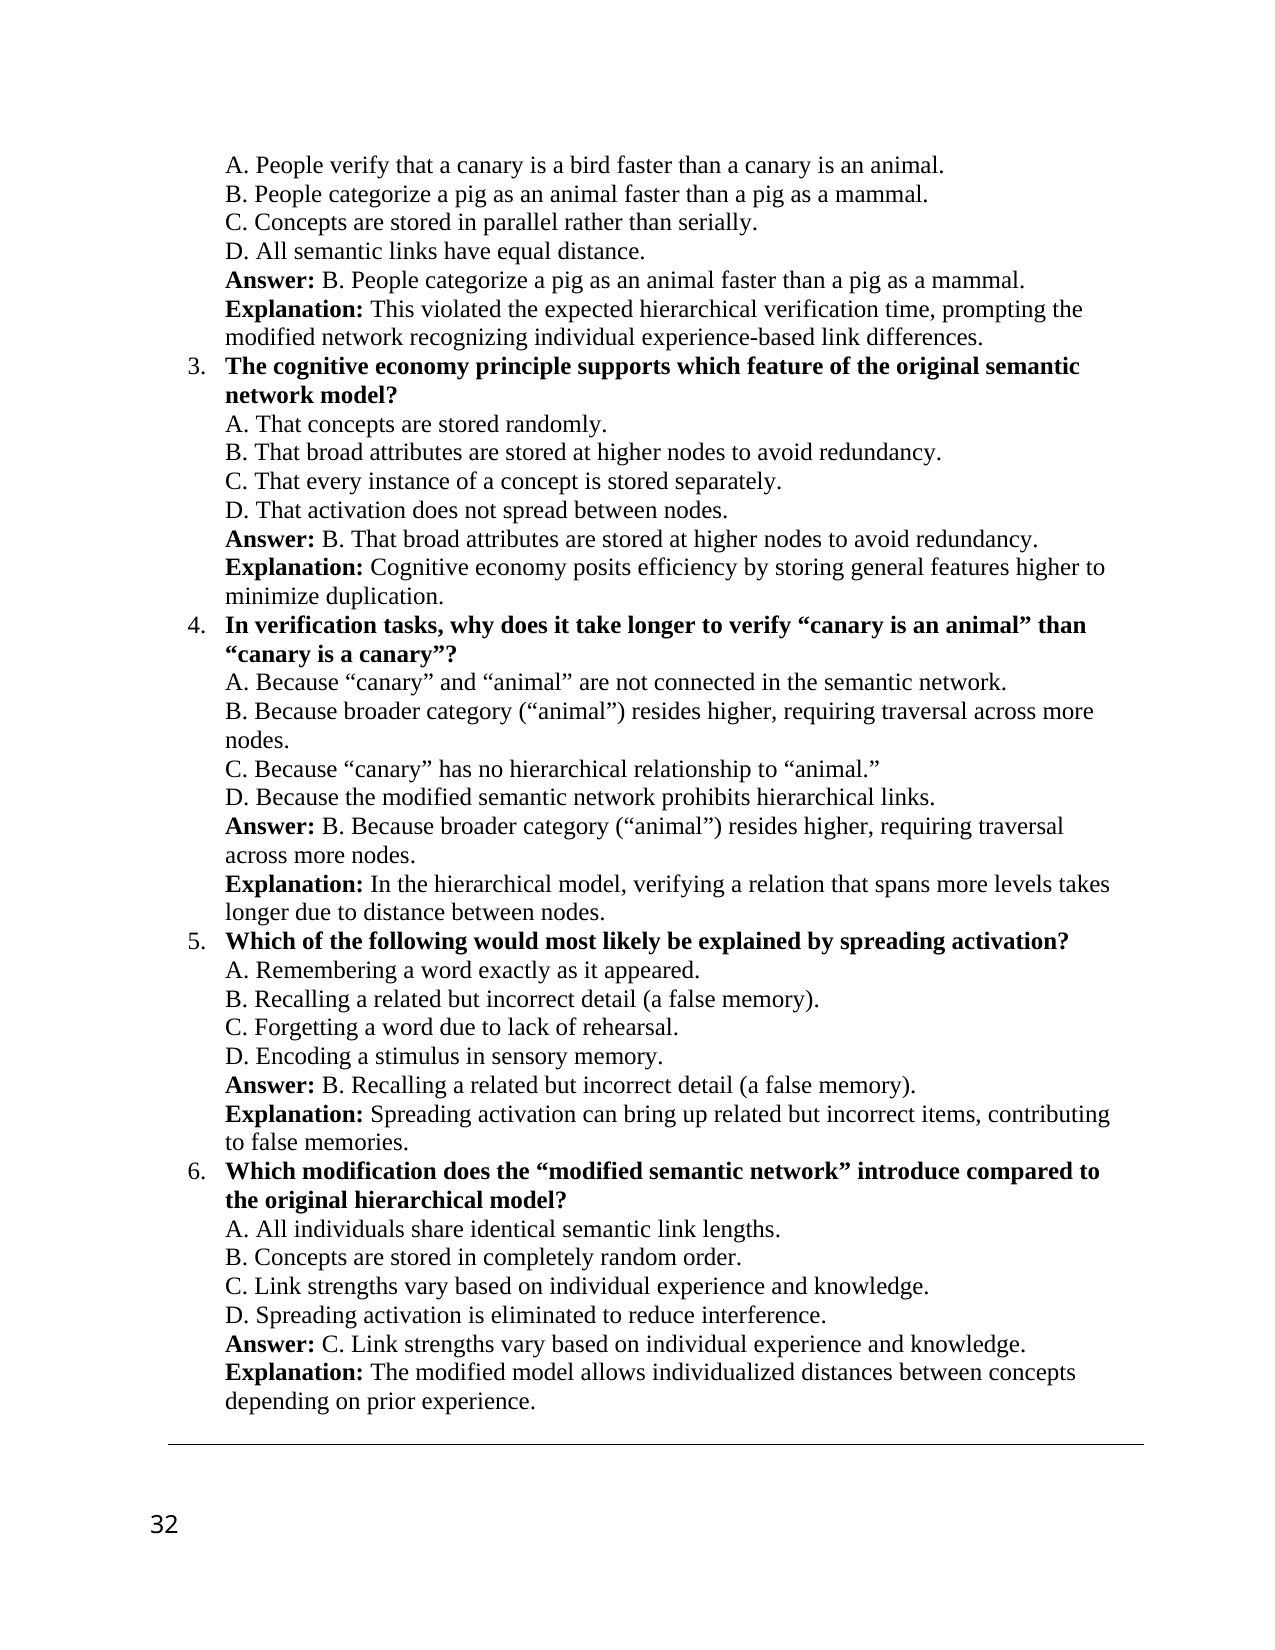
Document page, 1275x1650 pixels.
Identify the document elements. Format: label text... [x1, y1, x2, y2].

list The cognitive economy principle supports which feature of the original semantic network model? A. That concepts are stored randomly. B. That broad attributes are stored at higher nodes to avoid redundancy. C. That every instance of a concept is stored separately. D. That activation does not spread between nodes. Answer: B. That broad attributes are stored at higher nodes to avoid redundancy. Explanation: Cognitive economy posits efficiency by storing general features higher to minimize duplication. [187, 351, 1125, 610]
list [187, 150, 1125, 351]
list Which modification does the “modified semantic network” introduce compared to the original hierarchical model? A. All individuals share identical semantic link lengths. B. Concepts are stored in completely random order. C. Link strengths vary based on individual experience and knowledge. D. Spreading activation is eliminated to reduce interference. Answer: C. Link strengths vary based on individual experience and knowledge. Explanation: The modified model allows individualized distances between concepts depending on prior experience. [187, 1156, 1125, 1415]
list Which of the following would most likely be explained by spreading activation? A. Remembering a word exactly as it appeared. B. Recalling a related but incorrect detail (a false memory). C. Forgetting a word due to lack of rehearsal. D. Encoding a stimulus in sensory memory. Answer: B. Recalling a related but incorrect detail (a false memory). Explanation: Spreading activation can bring up related but incorrect items, contributing to false memories. [187, 926, 1125, 1156]
list In verification tasks, why does it take longer to verify “canary is an animal” than “canary is a canary”? A. Because “canary” and “animal” are not connected in the semantic network. B. Because broader category (“animal”) resides higher, requiring traversal across more nodes. C. Because “canary” has no hierarchical relationship to “animal.” D. Because the modified semantic network prohibits hierarchical links. Answer: B. Because broader category (“animal”) resides higher, requiring traversal across more nodes. Explanation: In the hierarchical model, verifying a relation that spans more levels takes longer due to distance between nodes. [187, 610, 1125, 926]
